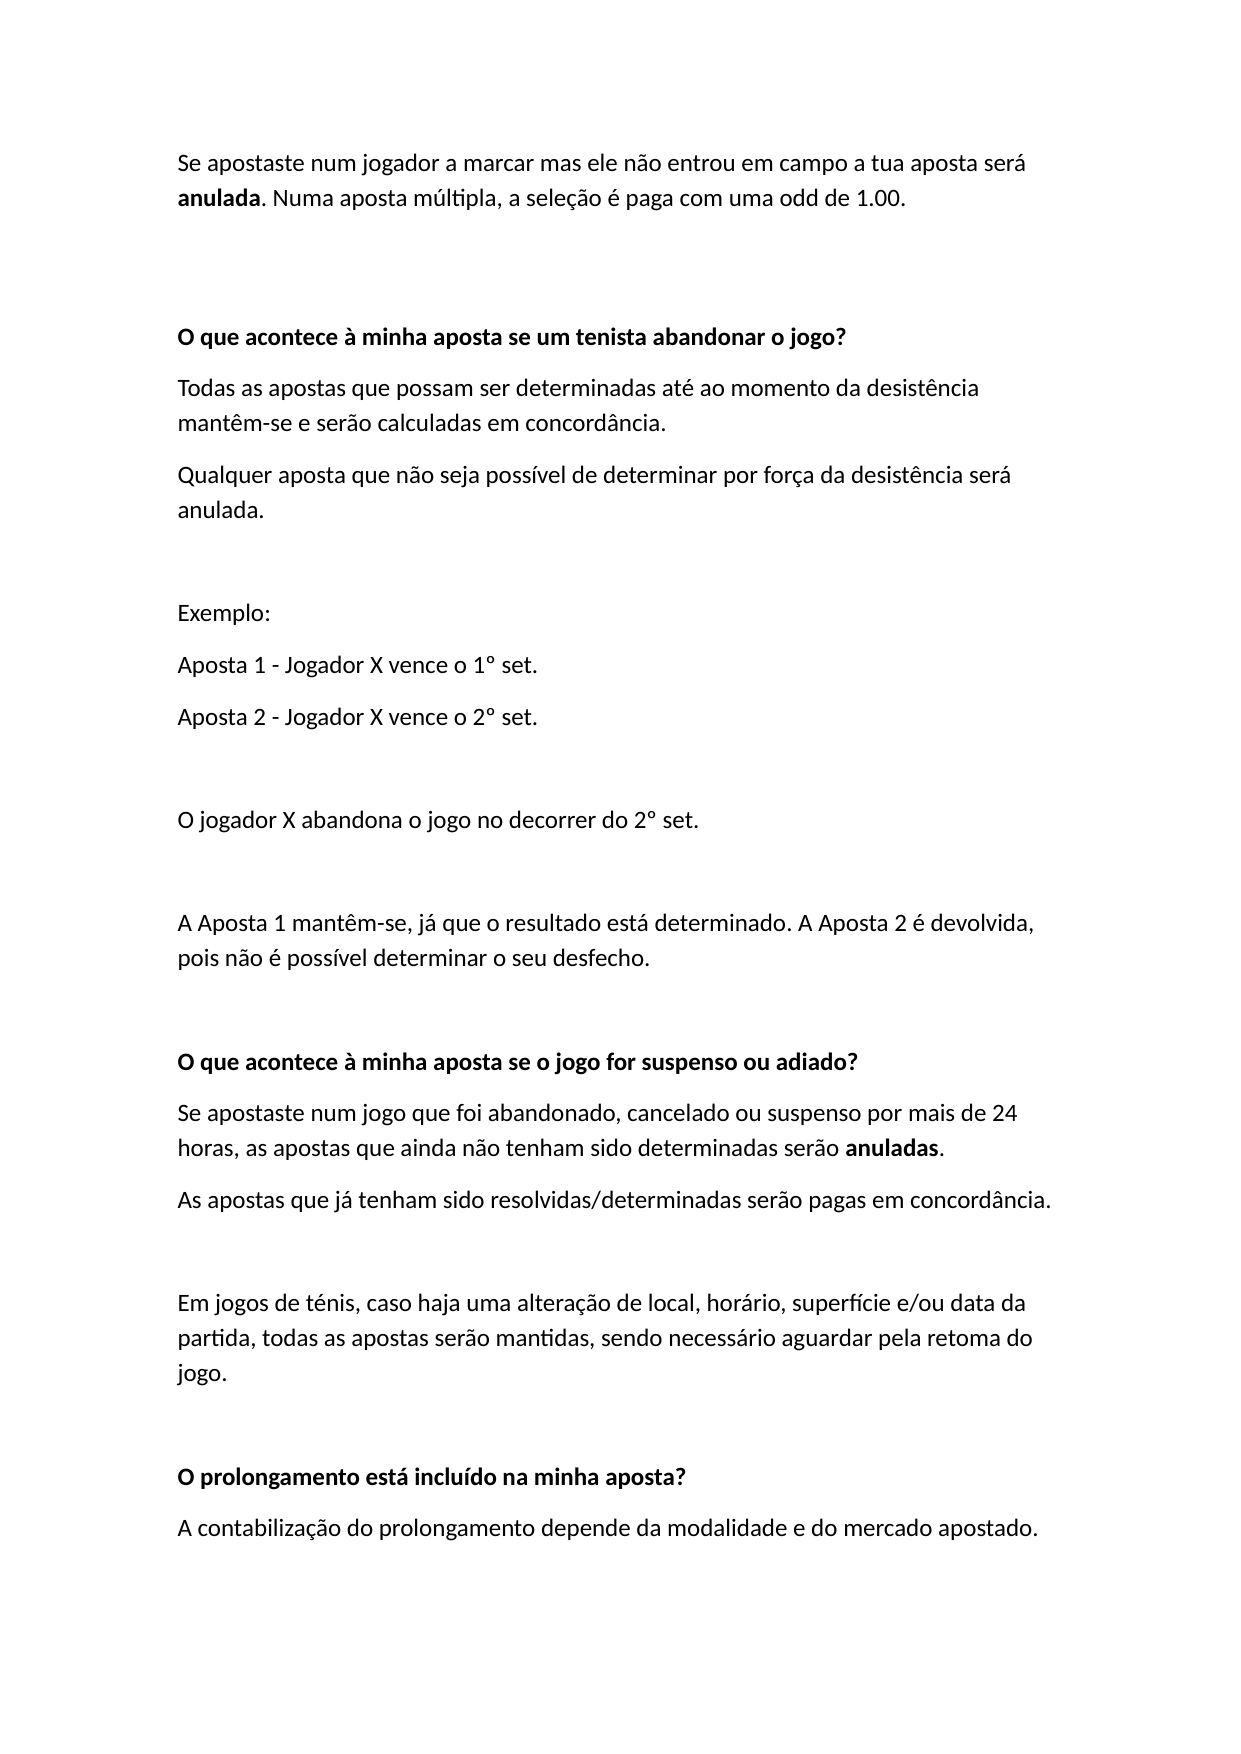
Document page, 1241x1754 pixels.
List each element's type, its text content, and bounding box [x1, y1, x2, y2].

text Em jogos de ténis, caso haja uma alteração de local, horário, superfície e/ou data da partida, todas as apostas serão mantidas, sendo necessário aguardar pela retoma do jogo. [177, 1288, 1063, 1388]
text As apostas que já tenham sido resolvidas/determinadas serão pagas em concordância. [177, 1184, 1063, 1215]
text O jogador X abandona o jogo no decorrer do 2º set. [177, 804, 1063, 835]
text Se apostaste num jogo que foi abandonado, cancelado ou suspenso por mais de 24 horas, as apostas que ainda não tenham sido determinadas serão anuladas. [177, 1098, 1063, 1163]
text A contabilização do prolongamento depende da modalidade e do mercado apostado. [177, 1513, 1063, 1543]
text O que acontece à minha aposta se um tenista abandonar o jogo? [177, 321, 1063, 351]
text Aposta 1 - Jogador X vence o 1º set. [177, 649, 1063, 680]
text Exemplo: [177, 598, 1063, 628]
text Se apostaste num jogador a marcar mas ele não entrou em campo a tua aposta será anulada. Numa aposta múltipla, a seleção é paga com uma odd de 1.00. [177, 148, 1063, 213]
text O que acontece à minha aposta se o jogo for suspenso ou adiado? [177, 1046, 1063, 1076]
text A Aposta 1 mantêm-se, já que o resultado está determinado. A Aposta 2 é devolvida, pois não é possível determinar o seu desfecho. [177, 908, 1063, 973]
text Aposta 2 - Jogador X vence o 2º set. [177, 701, 1063, 731]
text Todas as apostas que possam ser determinadas até ao momento da desistência mantêm-se e serão calculadas em concordância. [177, 373, 1063, 438]
text Qualquer aposta que não seja possível de determinar por força da desistência será anulada. [177, 459, 1063, 525]
text O prolongamento está incluído na minha aposta? [177, 1461, 1063, 1491]
